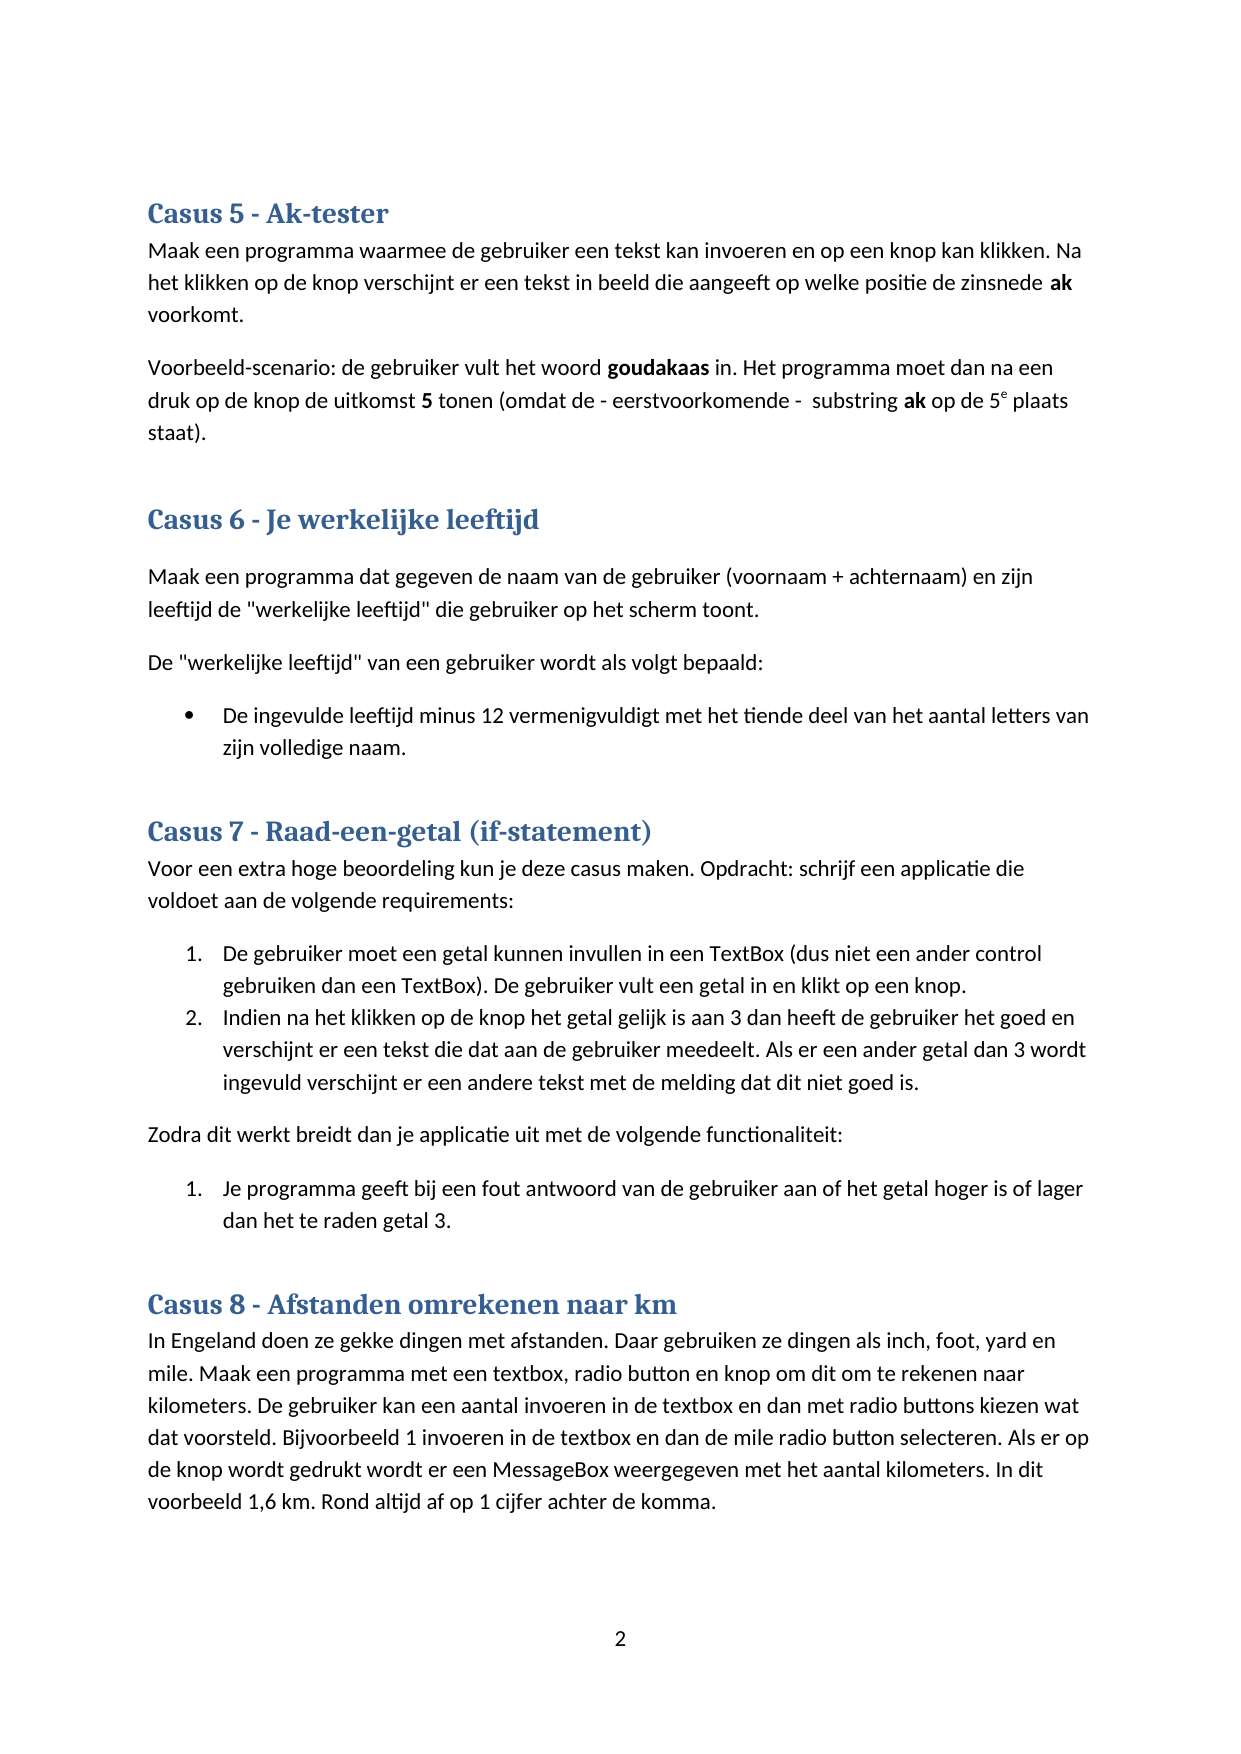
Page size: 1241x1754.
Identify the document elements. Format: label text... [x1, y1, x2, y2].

text Maak een programma dat gegeven de naam van de gebruiker (voornaam + achternaam) en zijn leeftijd de "werkelijke leeftijd" die gebruiker op het scherm toont. [148, 562, 1093, 623]
subtitle Casus 5 - Ak-tester [148, 198, 1093, 231]
text In Engeland doen ze gekke dingen met afstanden. Daar gebruiken ze dingen als inch, foot, yard en mile. Maak een programma met een textbox, radio button en knop om dit om te rekenen naar kilometers. De gebruiker kan een aantal invoeren in de textbox en dan met radio buttons kiezen wat dat voorsteld. Bijvoorbeeld 1 invoeren in de textbox en dan de mile radio button selecteren. Als er op de knop wordt gedrukt wordt er een MessageBox weergegeven met het aantal kilometers. In dit voorbeeld 1,6 km. Rond altijd af op 1 cijfer achter de komma. [148, 1327, 1093, 1516]
text Voorbeeld-scenario: de gebruiker vult het woord goudakaas in. Het programma moet dan na een druk op de knop de uitkomst 5 tonen (omdat de - eerstvoorkomende - substring ak op de 5e plaats staat). [148, 353, 1093, 478]
text Zodra dit werkt breidt dan je applicatie uit met de volgende functionaliteit: [148, 1121, 1093, 1149]
subtitle Casus 8 - Afstanden omrekenen naar km [148, 1288, 1093, 1322]
list Je programma geeft bij een fout antwoord van de gebruiker aan of het getal hoger is of lager dan het te raden getal 3. [185, 1174, 1093, 1234]
text Voor een extra hoge beoordeling kun je deze casus maken. Opdracht: schrijf een applicatie die voldoet aan de volgende requirements: [148, 854, 1093, 914]
list De ingevulde leeftijd minus 12 vermenigvuldigt met het tiende deel van het aantal letters van zijn volledige naam. [185, 701, 1093, 761]
subtitle Casus 7 - Raad-een-getal (if-statement) [148, 815, 1093, 849]
text Casus 6 - Je werkelijke leeftijd [148, 503, 1093, 537]
text Maak een programma waarmee de gebruiker een tekst kan invoeren en op een knop kan klikken. Na het klikken op de knop verschijnt er een tekst in beeld die aangeeft op welke positie de zinsnede ak voorkomt. [148, 236, 1093, 328]
text De "werkelijke leeftijd" van een gebruiker wordt als volgt bepaald: [148, 648, 1093, 676]
list De gebruiker moet een getal kunnen invullen in een TextBox (dus niet een ander control gebruiken dan een TextBox). De gebruiker vult een getal in en klikt op een knop. [185, 939, 1093, 999]
list Indien na het klikken op de knop het getal gelijk is aan 3 dan heeft de gebruiker het goed en verschijnt er een tekst die dat aan de gebruiker meedeelt. Als er een ander getal dan 3 wordt ingevuld verschijnt er een andere tekst met de melding dat dit niet goed is. [185, 1003, 1093, 1096]
